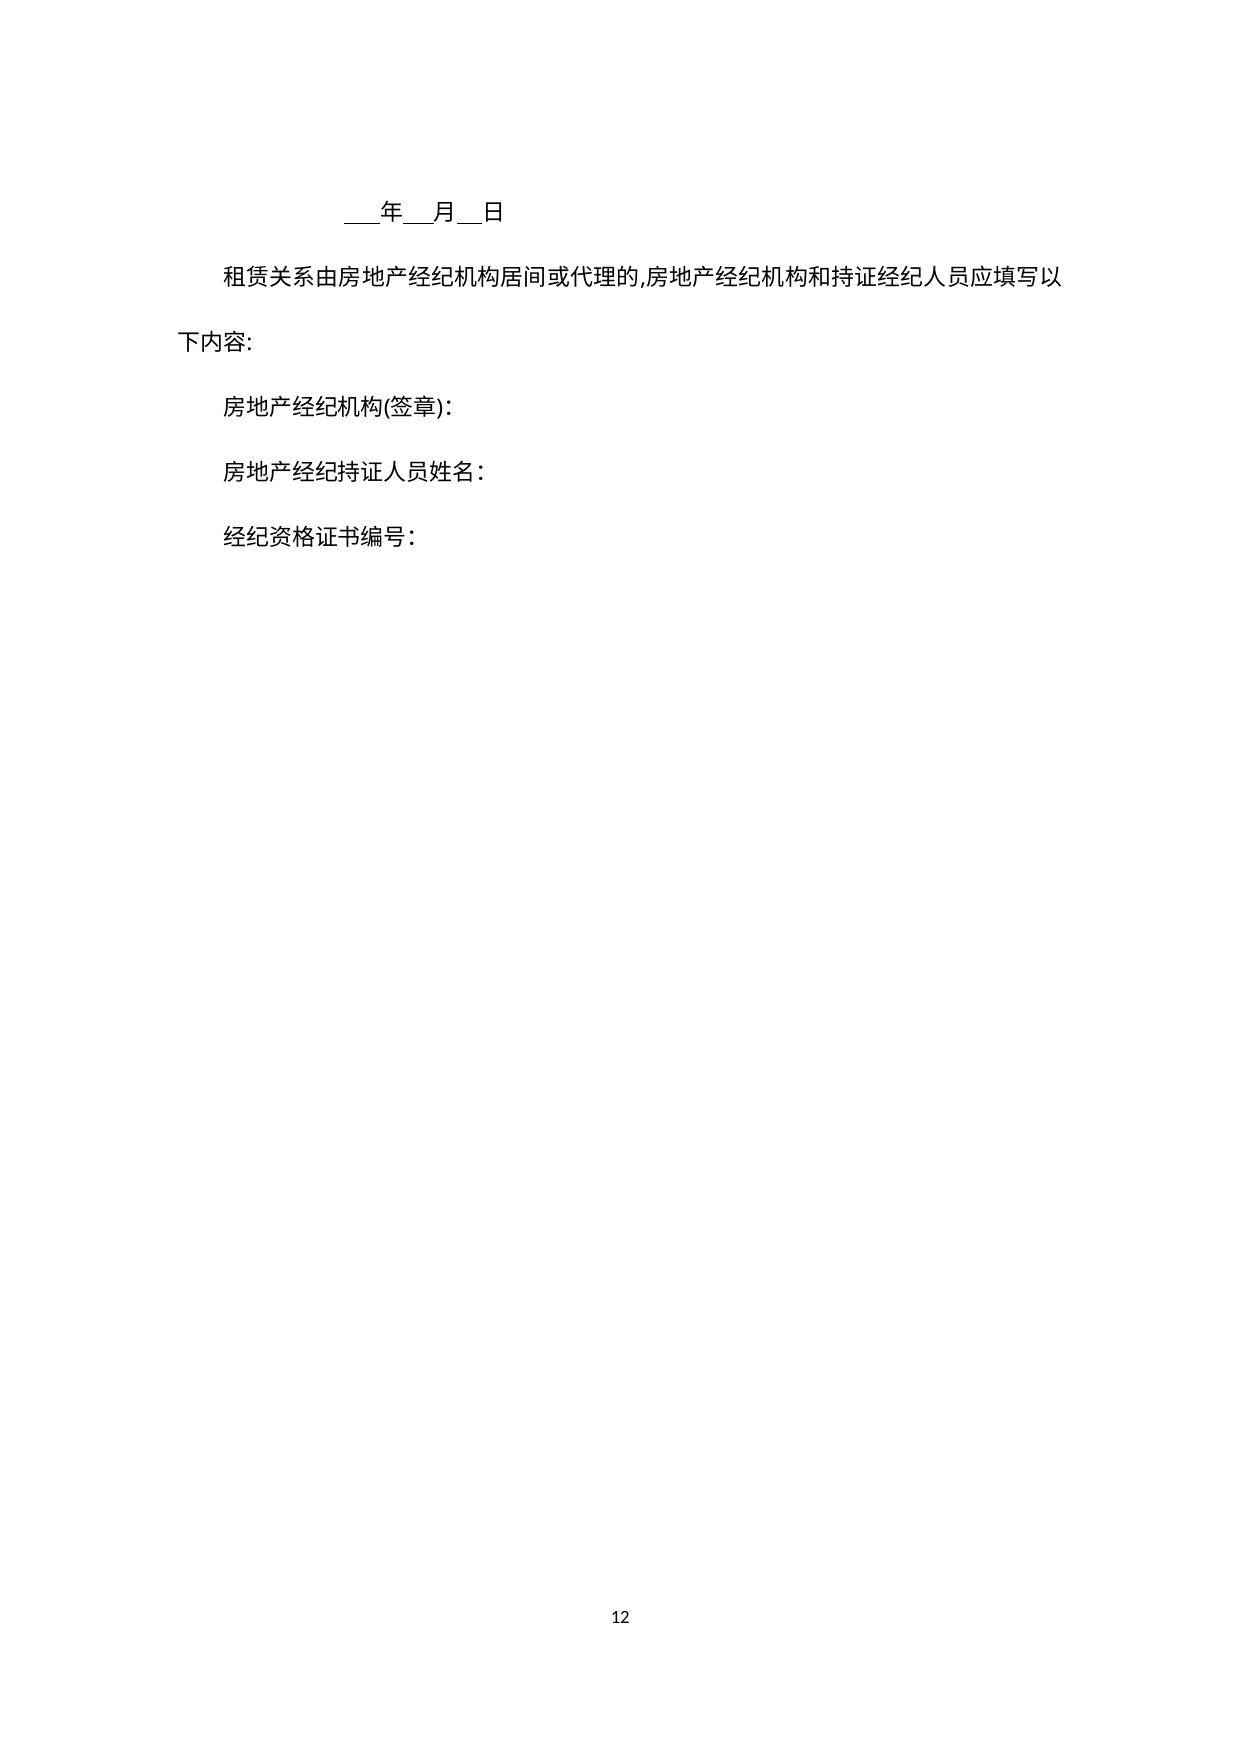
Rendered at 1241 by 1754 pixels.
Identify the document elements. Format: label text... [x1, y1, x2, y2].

text 年 月 日 [177, 178, 1063, 243]
text 租赁关系由房地产经纪机构居间或代理的,房地产经纪机构和持证经纪人员应填写以下内容: [177, 243, 1063, 373]
text 房地产经纪持证人员姓名： [177, 438, 1063, 503]
text 经纪资格证书编号： [177, 503, 1063, 568]
text 房地产经纪机构(签章)： [177, 373, 1063, 438]
